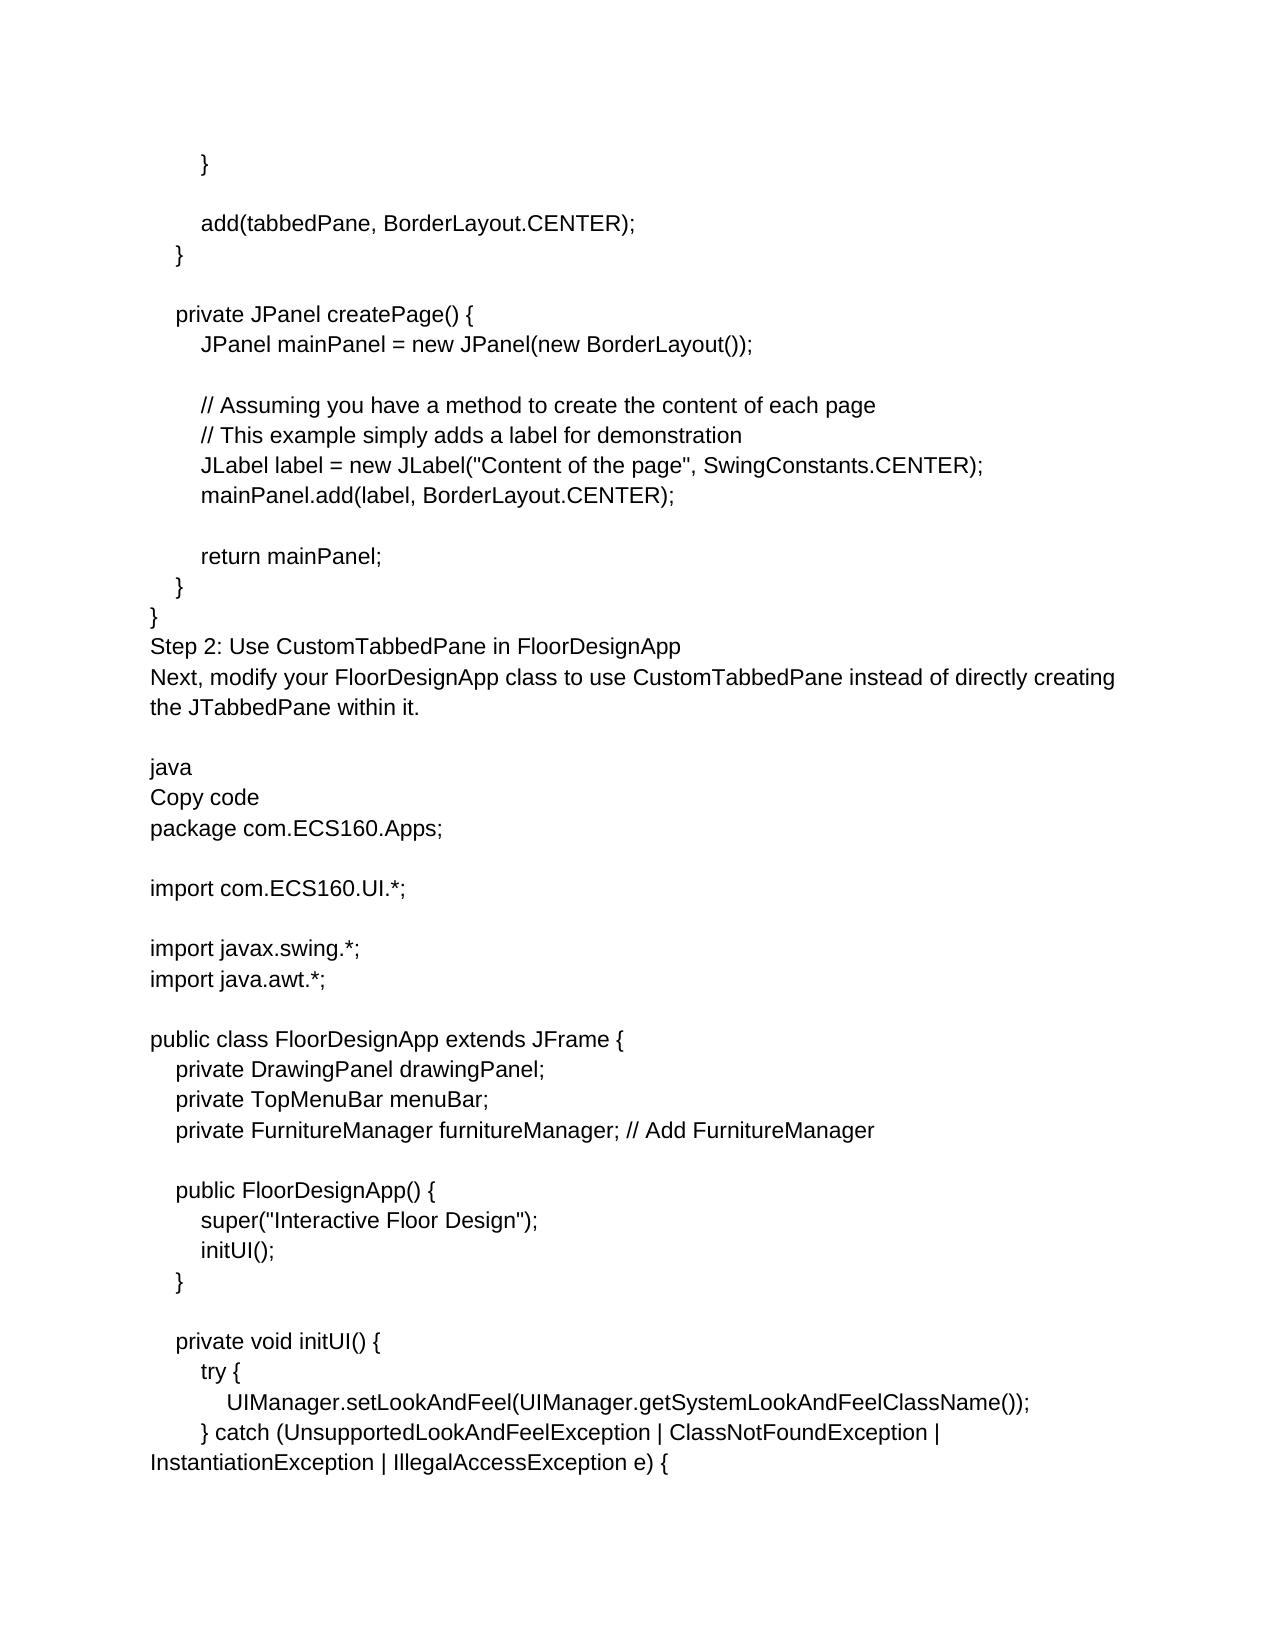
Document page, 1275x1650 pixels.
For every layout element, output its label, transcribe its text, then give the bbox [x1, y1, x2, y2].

text } [150, 1268, 1125, 1294]
text package com.ECS160.Apps; [150, 814, 1125, 841]
text add(tabbedPane, BorderLayout.CENTER); [150, 210, 1125, 237]
text mainPanel.add(label, BorderLayout.CENTER); [150, 482, 1125, 509]
text import com.ECS160.UI.*; [150, 875, 1125, 901]
text } [150, 603, 1125, 629]
text Copy code [150, 784, 1125, 811]
text // This example simply adds a label for demonstration [150, 422, 1125, 448]
text private TopMenuBar menuBar; [150, 1086, 1125, 1113]
text private FurnitureManager furnitureManager; // Add FurnitureManager [150, 1117, 1125, 1143]
text public FloorDesignApp() { [150, 1177, 1125, 1203]
text try { [150, 1358, 1125, 1385]
text JLabel label = new JLabel("Content of the page", SwingConstants.CENTER); [150, 452, 1125, 478]
text private JPanel createPage() { [150, 301, 1125, 327]
text } [150, 573, 1125, 599]
text super("Interactive Floor Design"); [150, 1207, 1125, 1234]
text Next, modify your FloorDesignApp class to use CustomTabbedPane instead of directly creating the JTabbedPane within it. [150, 663, 1125, 720]
text public class FloorDesignApp extends JFrame { [150, 1026, 1125, 1052]
text java [150, 754, 1125, 781]
text initUI(); [150, 1237, 1125, 1264]
text // Assuming you have a method to create the content of each page [150, 392, 1125, 418]
text return mainPanel; [150, 543, 1125, 569]
text JPanel mainPanel = new JPanel(new BorderLayout()); [150, 331, 1125, 358]
text } [150, 241, 1125, 267]
text } catch (UnsupportedLookAndFeelException | ClassNotFoundException | InstantiationException | IllegalAccessException e) { [150, 1419, 1125, 1475]
text import java.awt.*; [150, 966, 1125, 992]
text import javax.swing.*; [150, 935, 1125, 962]
text private DrawingPanel drawingPanel; [150, 1056, 1125, 1083]
text private void initUI() { [150, 1328, 1125, 1354]
text Step 2: Use CustomTabbedPane in FloorDesignApp [150, 633, 1125, 660]
text UIManager.setLookAndFeel(UIManager.getSystemLookAndFeelClassName()); [150, 1388, 1125, 1415]
text } [150, 150, 1125, 176]
